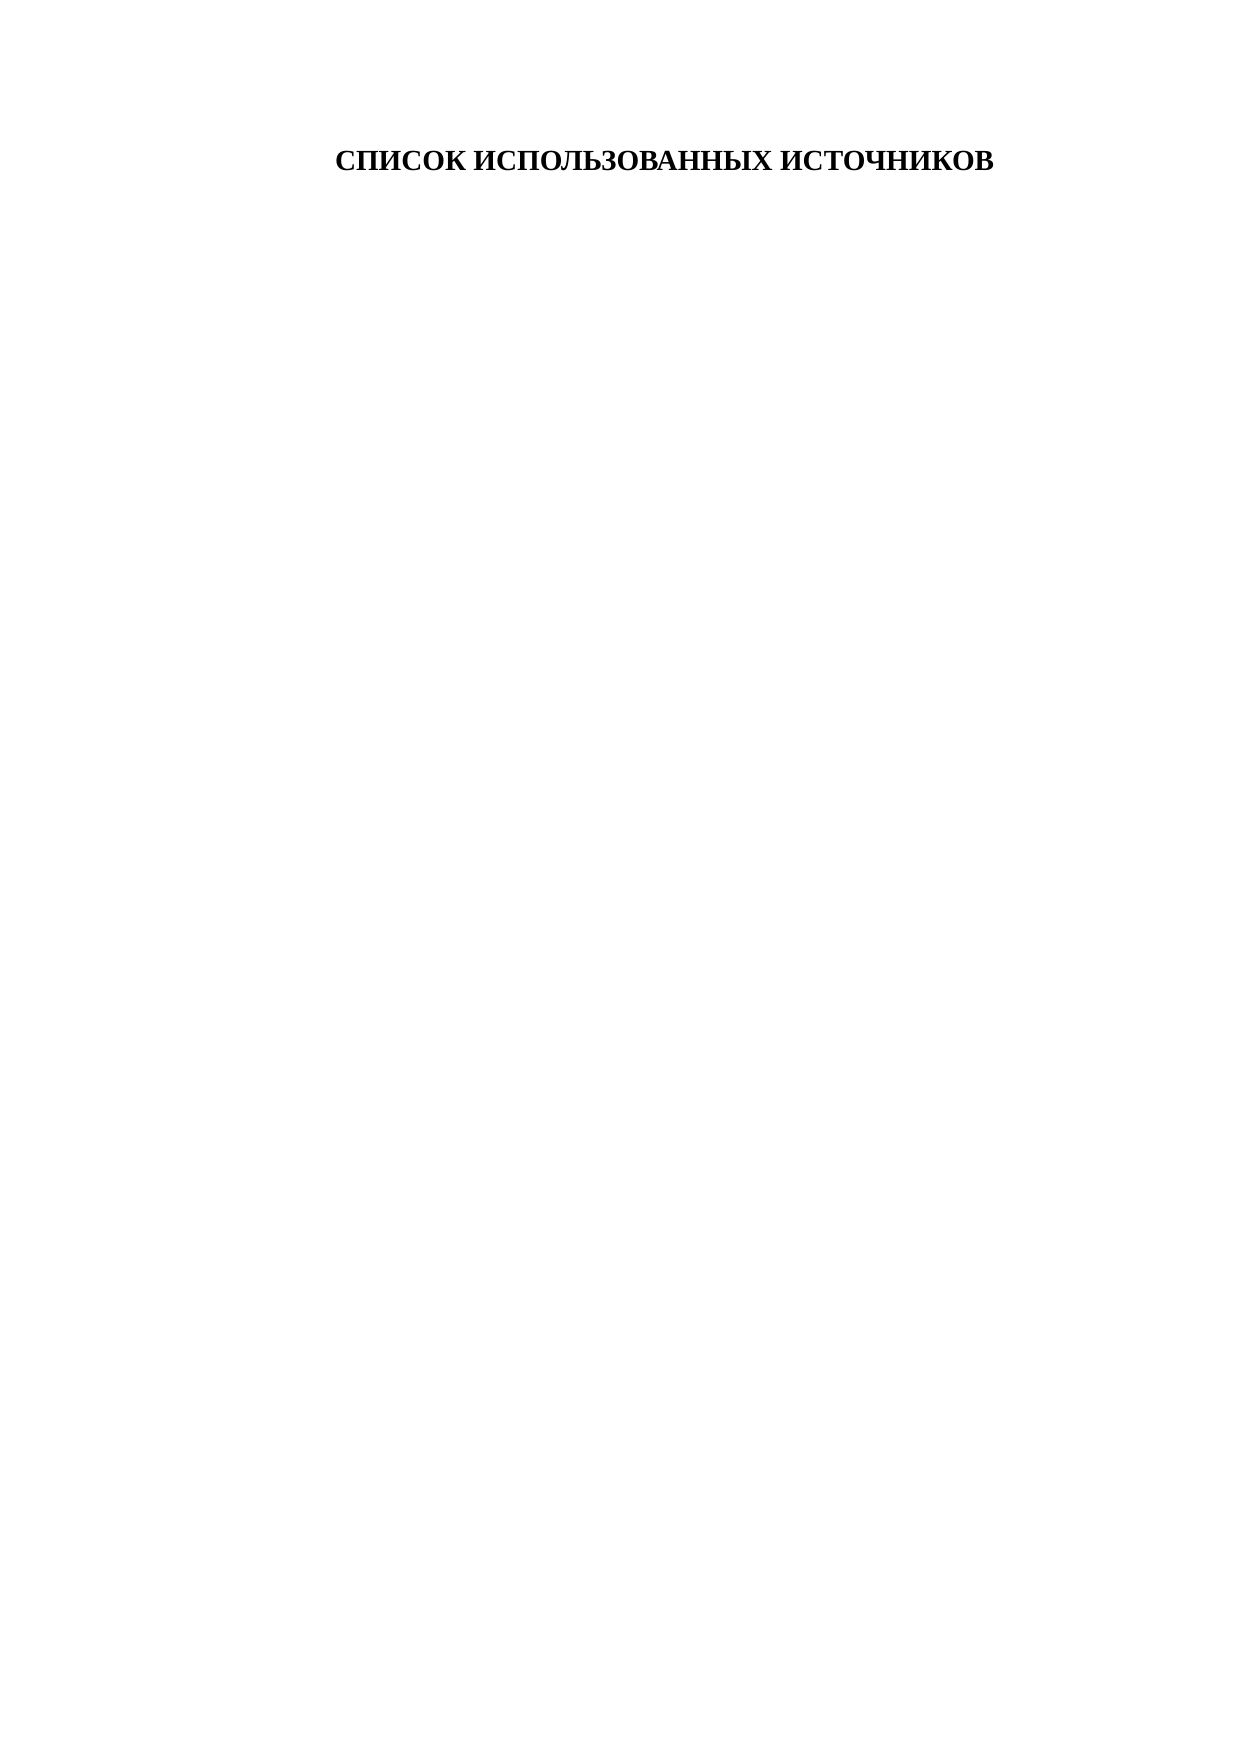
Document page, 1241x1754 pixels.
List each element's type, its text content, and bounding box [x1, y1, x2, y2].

subtitle СПИСОК ИСПОЛЬЗОВАННЫХ ИСТОЧНИКОВ [177, 143, 1152, 177]
